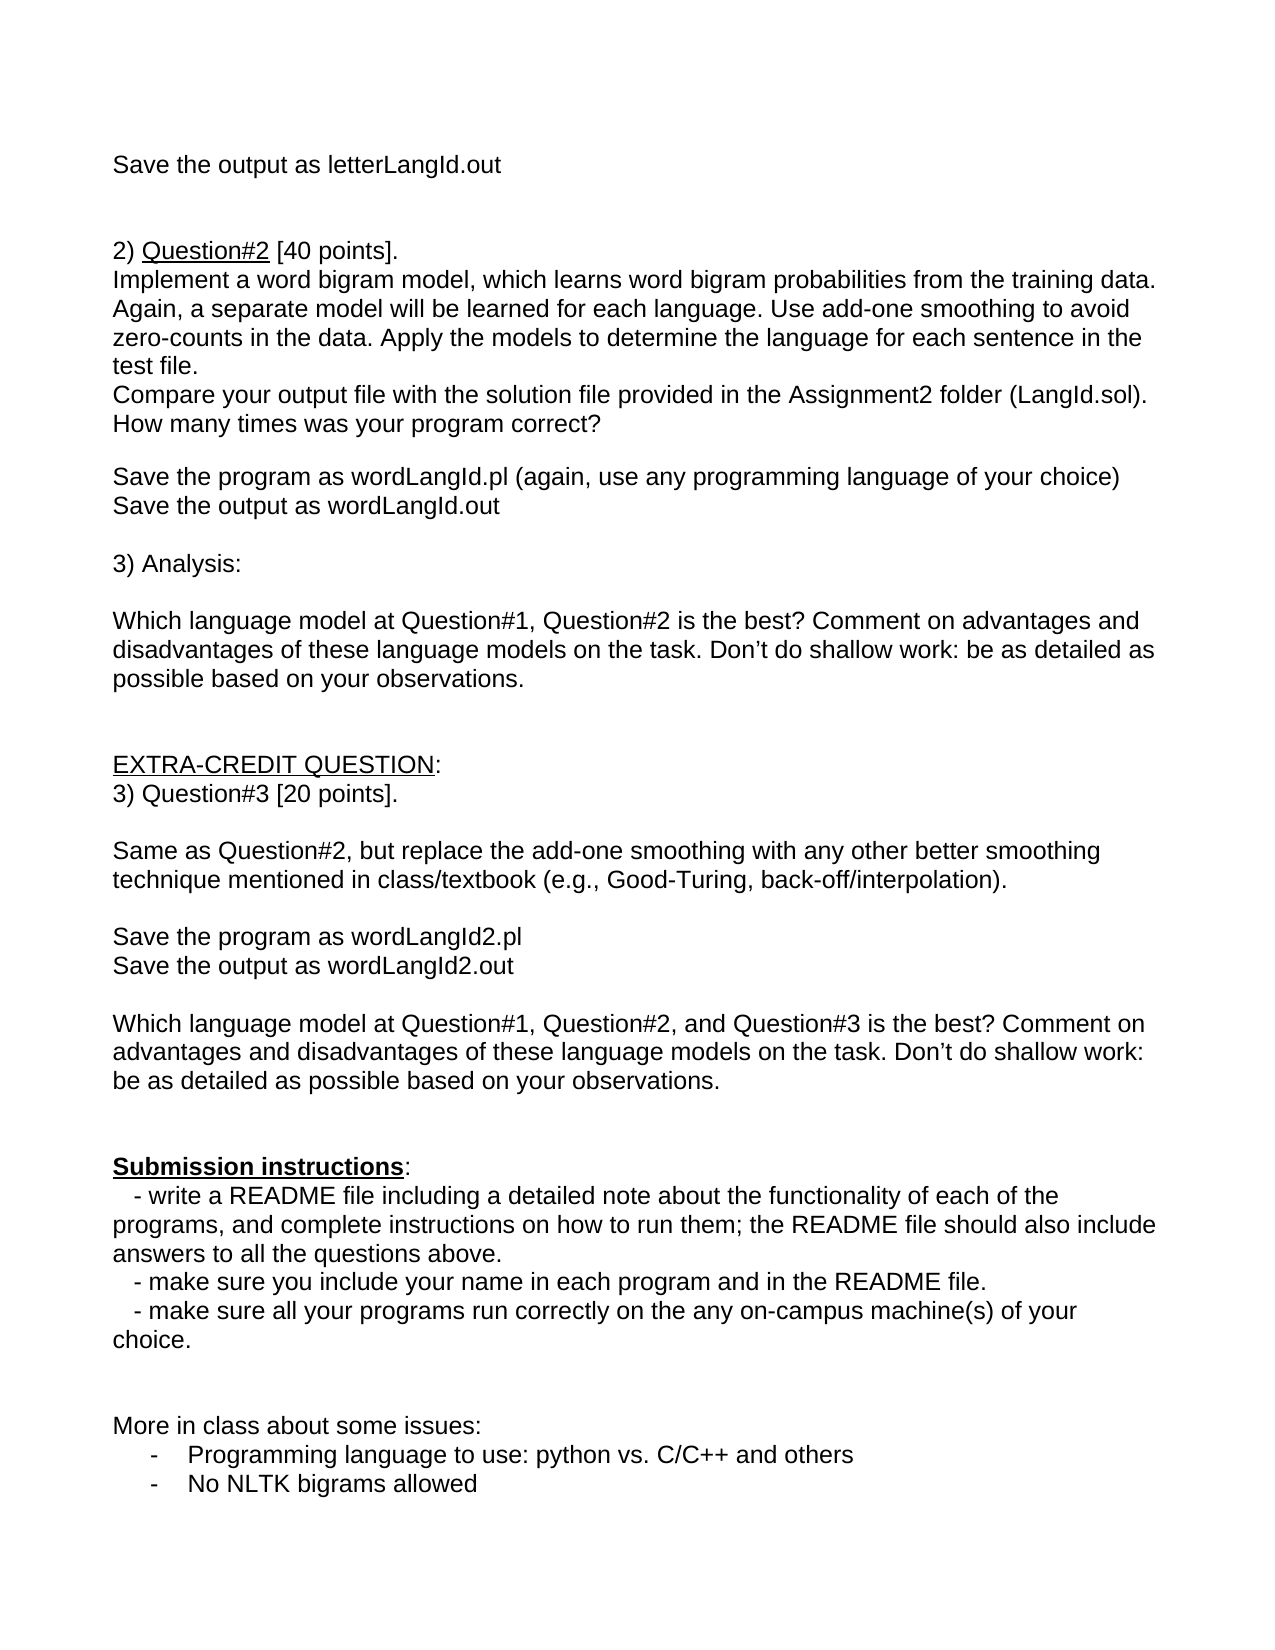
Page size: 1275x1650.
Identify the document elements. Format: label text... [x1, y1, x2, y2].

text Save the output as wordLangId.out [112, 491, 1163, 520]
text Save the program as wordLangId.pl (again, use any programming language of your choice) [112, 462, 1163, 491]
text - write a README file including a detailed note about the functionality of each of the programs, and complete instructions on how to run them; the README file should also include answers to all the questions above. [112, 1181, 1163, 1267]
text Implement a word bigram model, which learns word bigram probabilities from the training data. Again, a separate model will be learned for each language. Use add-one smoothing to avoid zero-counts in the data. Apply the models to determine the language for each sentence in the test file. [112, 265, 1163, 380]
list No NLTK bigrams allowed [150, 1468, 1163, 1497]
text - make sure all your programs run correctly on the any on-campus machine(s) of your choice. [112, 1296, 1163, 1353]
text 2) Question#2 [40 points]. [112, 236, 1163, 265]
text More in class about some issues: [112, 1411, 1163, 1440]
text 3) Question#3 [20 points]. [112, 778, 1163, 807]
text - make sure you include your name in each program and in the README file. [112, 1267, 1163, 1296]
text Which language model at Question#1, Question#2 is the best? Comment on advantages and disadvantages of these language models on the task. Don’t do shallow work: be as detailed as possible based on your observations. [112, 606, 1163, 692]
text Save the output as letterLangId.out [112, 150, 1163, 179]
list Programming language to use: python vs. C/C++ and others [150, 1440, 1163, 1468]
text Save the output as wordLangId2.out [112, 951, 1163, 980]
text Same as Question#2, but replace the add-one smoothing with any other better smoothing technique mentioned in class/textbook (e.g., Good-Turing, back-off/interpolation). [112, 836, 1163, 893]
text EXTRA-CREDIT QUESTION: [112, 750, 1163, 778]
text Save the program as wordLangId2.pl [112, 922, 1163, 951]
text Which language model at Question#1, Question#2, and Question#3 is the best? Comment on advantages and disadvantages of these language models on the task. Don’t do shallow work: be as detailed as possible based on your observations. [112, 1008, 1163, 1095]
text Compare your output file with the solution file provided in the Assignment2 folder (LangId.sol). How many times was your program correct? [112, 380, 1163, 437]
text Submission instructions: [112, 1152, 1163, 1181]
text 3) Analysis: [112, 548, 1163, 577]
